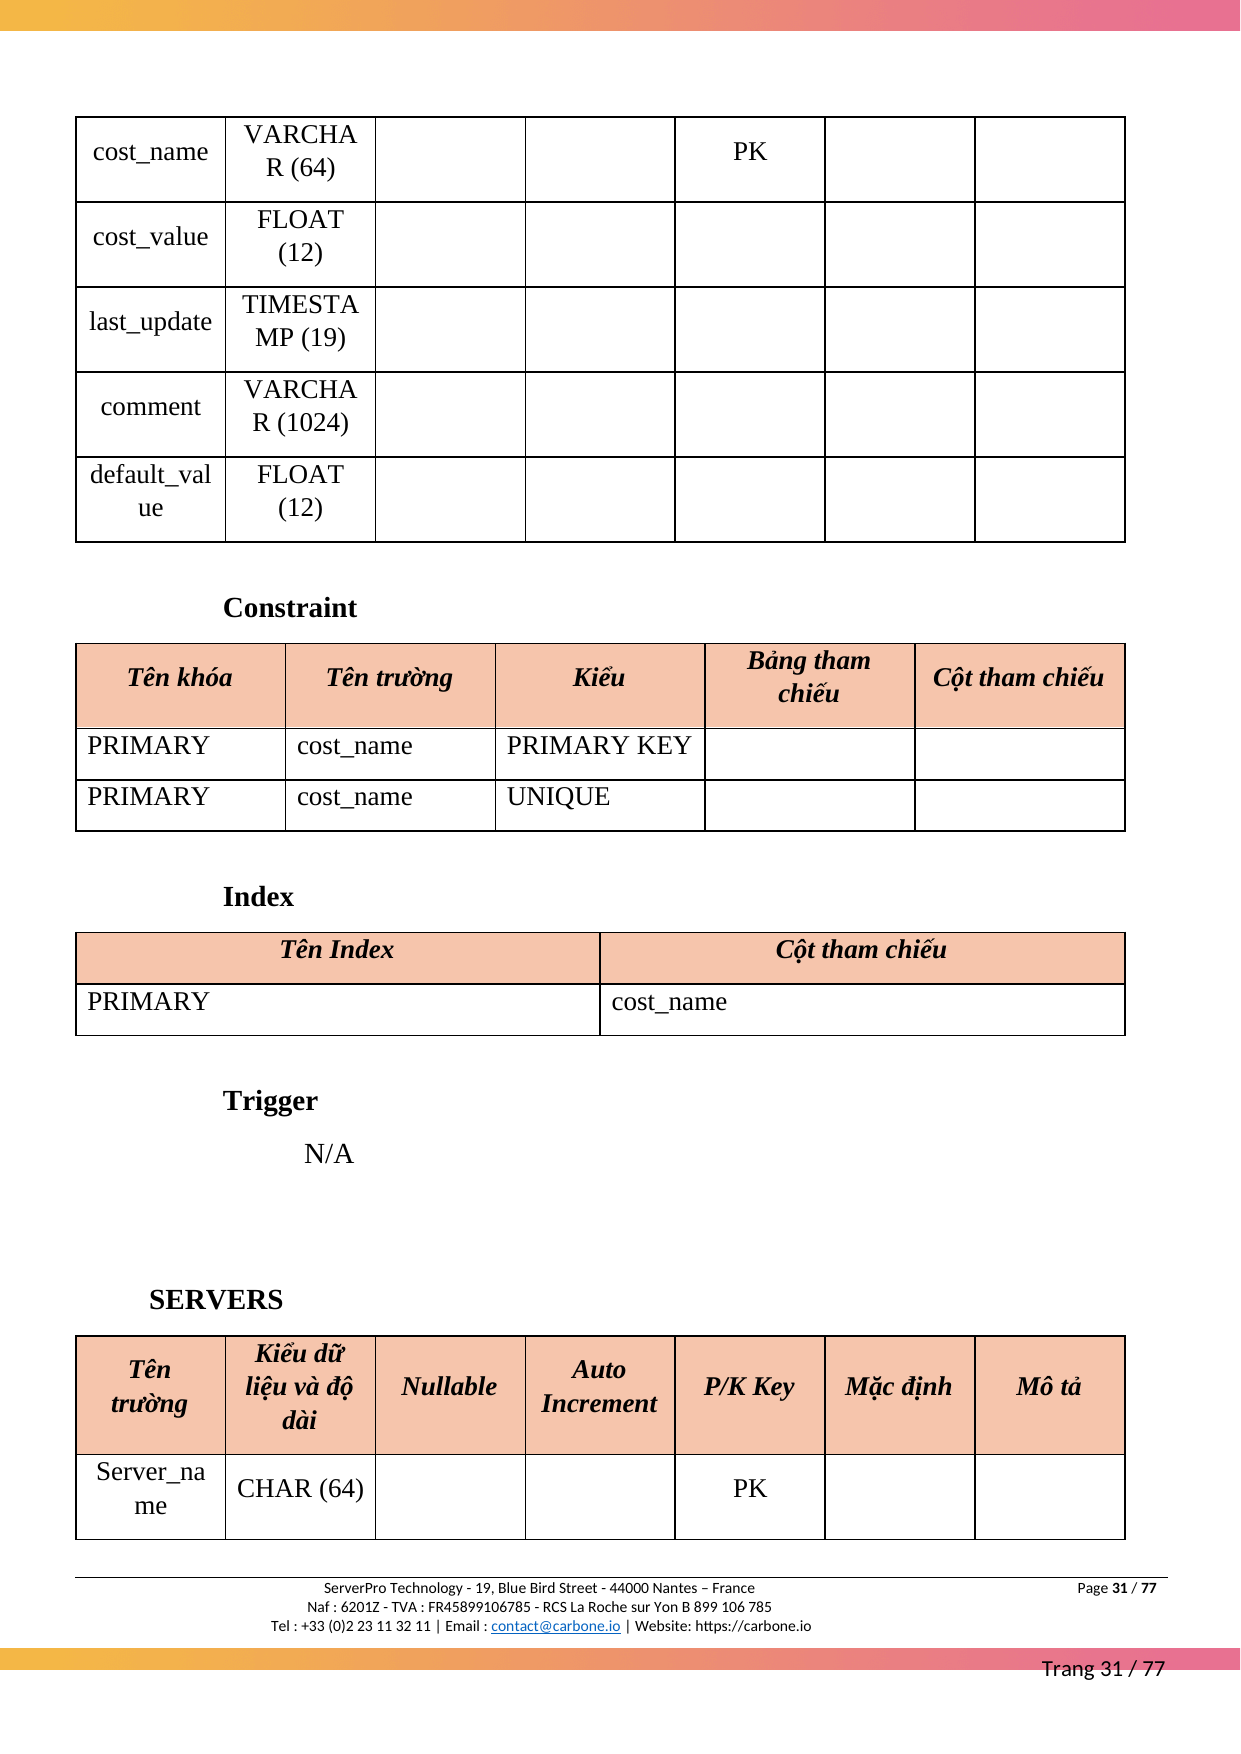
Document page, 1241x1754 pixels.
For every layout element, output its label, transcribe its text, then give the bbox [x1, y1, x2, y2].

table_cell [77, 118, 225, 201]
picture [0, 1648, 1241, 1670]
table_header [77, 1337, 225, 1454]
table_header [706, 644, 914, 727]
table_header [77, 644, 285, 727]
text N/A [75, 1136, 1165, 1169]
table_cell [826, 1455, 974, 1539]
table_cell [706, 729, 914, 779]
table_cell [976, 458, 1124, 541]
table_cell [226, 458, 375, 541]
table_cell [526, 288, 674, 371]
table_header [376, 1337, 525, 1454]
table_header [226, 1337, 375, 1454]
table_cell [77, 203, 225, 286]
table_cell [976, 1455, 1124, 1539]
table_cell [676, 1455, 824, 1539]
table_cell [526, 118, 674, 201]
picture [0, 0, 1241, 31]
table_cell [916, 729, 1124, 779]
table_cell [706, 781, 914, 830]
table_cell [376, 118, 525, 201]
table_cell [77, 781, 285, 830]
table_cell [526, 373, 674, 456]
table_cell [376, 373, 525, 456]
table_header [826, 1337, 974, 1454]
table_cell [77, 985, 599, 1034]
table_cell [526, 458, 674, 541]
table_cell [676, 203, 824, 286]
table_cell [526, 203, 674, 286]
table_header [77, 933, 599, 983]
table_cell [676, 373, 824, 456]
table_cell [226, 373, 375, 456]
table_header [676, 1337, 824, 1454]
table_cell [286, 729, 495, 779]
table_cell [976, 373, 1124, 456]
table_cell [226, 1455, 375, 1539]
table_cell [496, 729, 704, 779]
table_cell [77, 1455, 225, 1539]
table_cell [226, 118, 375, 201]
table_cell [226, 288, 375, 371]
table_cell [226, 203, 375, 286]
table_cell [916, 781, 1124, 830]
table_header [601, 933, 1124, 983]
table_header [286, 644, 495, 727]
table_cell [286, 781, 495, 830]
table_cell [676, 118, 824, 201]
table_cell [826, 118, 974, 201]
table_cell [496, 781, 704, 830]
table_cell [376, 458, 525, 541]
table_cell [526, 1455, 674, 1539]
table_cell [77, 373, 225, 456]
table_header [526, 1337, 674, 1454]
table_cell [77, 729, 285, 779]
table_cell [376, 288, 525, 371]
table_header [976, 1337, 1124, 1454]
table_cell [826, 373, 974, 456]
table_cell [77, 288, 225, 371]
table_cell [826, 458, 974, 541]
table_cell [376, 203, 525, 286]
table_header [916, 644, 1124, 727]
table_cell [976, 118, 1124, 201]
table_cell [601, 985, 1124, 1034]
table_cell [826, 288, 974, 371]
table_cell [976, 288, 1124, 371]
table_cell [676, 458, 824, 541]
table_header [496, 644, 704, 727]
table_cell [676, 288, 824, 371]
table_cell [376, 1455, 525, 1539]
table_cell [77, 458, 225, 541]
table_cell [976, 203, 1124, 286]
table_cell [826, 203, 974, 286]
